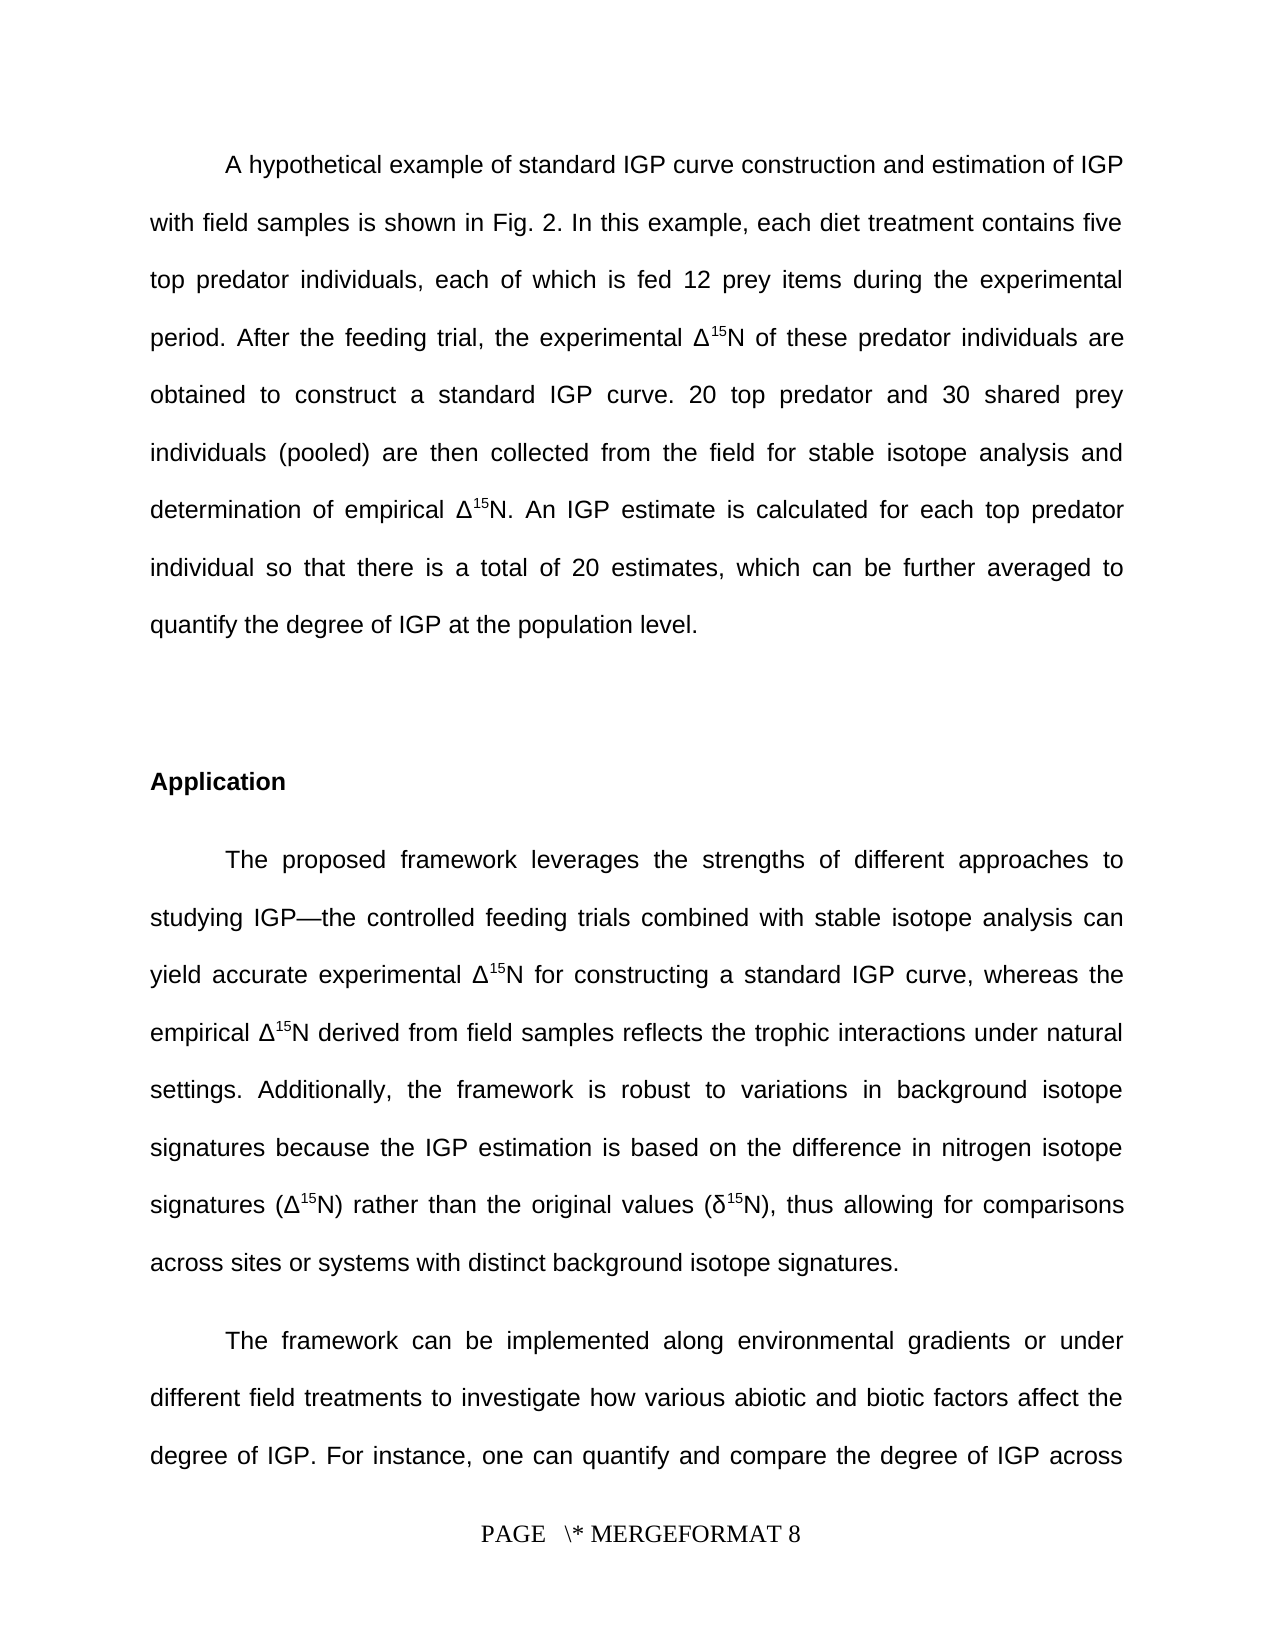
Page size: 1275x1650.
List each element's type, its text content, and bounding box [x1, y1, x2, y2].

text The proposed framework leverages the strengths of different approaches to studying IGP—the controlled feeding trials combined with stable isotope analysis can yield accurate experimental Δ15N for constructing a standard IGP curve, whereas the empirical Δ15N derived from field samples reflects the trophic interactions under natural settings. Additionally, the framework is robust to variations in background isotope signatures because the IGP estimation is based on the difference in nitrogen isotope signatures (Δ15N) rather than the original values (δ15N), thus allowing for comparisons across sites or systems with distinct background isotope signatures. [150, 845, 1125, 1276]
text Application [150, 767, 1125, 795]
text A hypothetical example of standard IGP curve construction and estimation of IGP with field samples is shown in Fig. 2. In this example, each diet treatment contains five top predator individuals, each of which is fed 12 prey items during the experimental period. After the feeding trial, the experimental Δ15N of these predator individuals are obtained to construct a standard IGP curve. 20 top predator and 30 shared prey individuals (pooled) are then collected from the field for stable isotope analysis and determination of empirical Δ15N. An IGP estimate is calculated for each top predator individual so that there is a total of 20 estimates, which can be further averaged to quantify the degree of IGP at the population level. [150, 150, 1125, 639]
